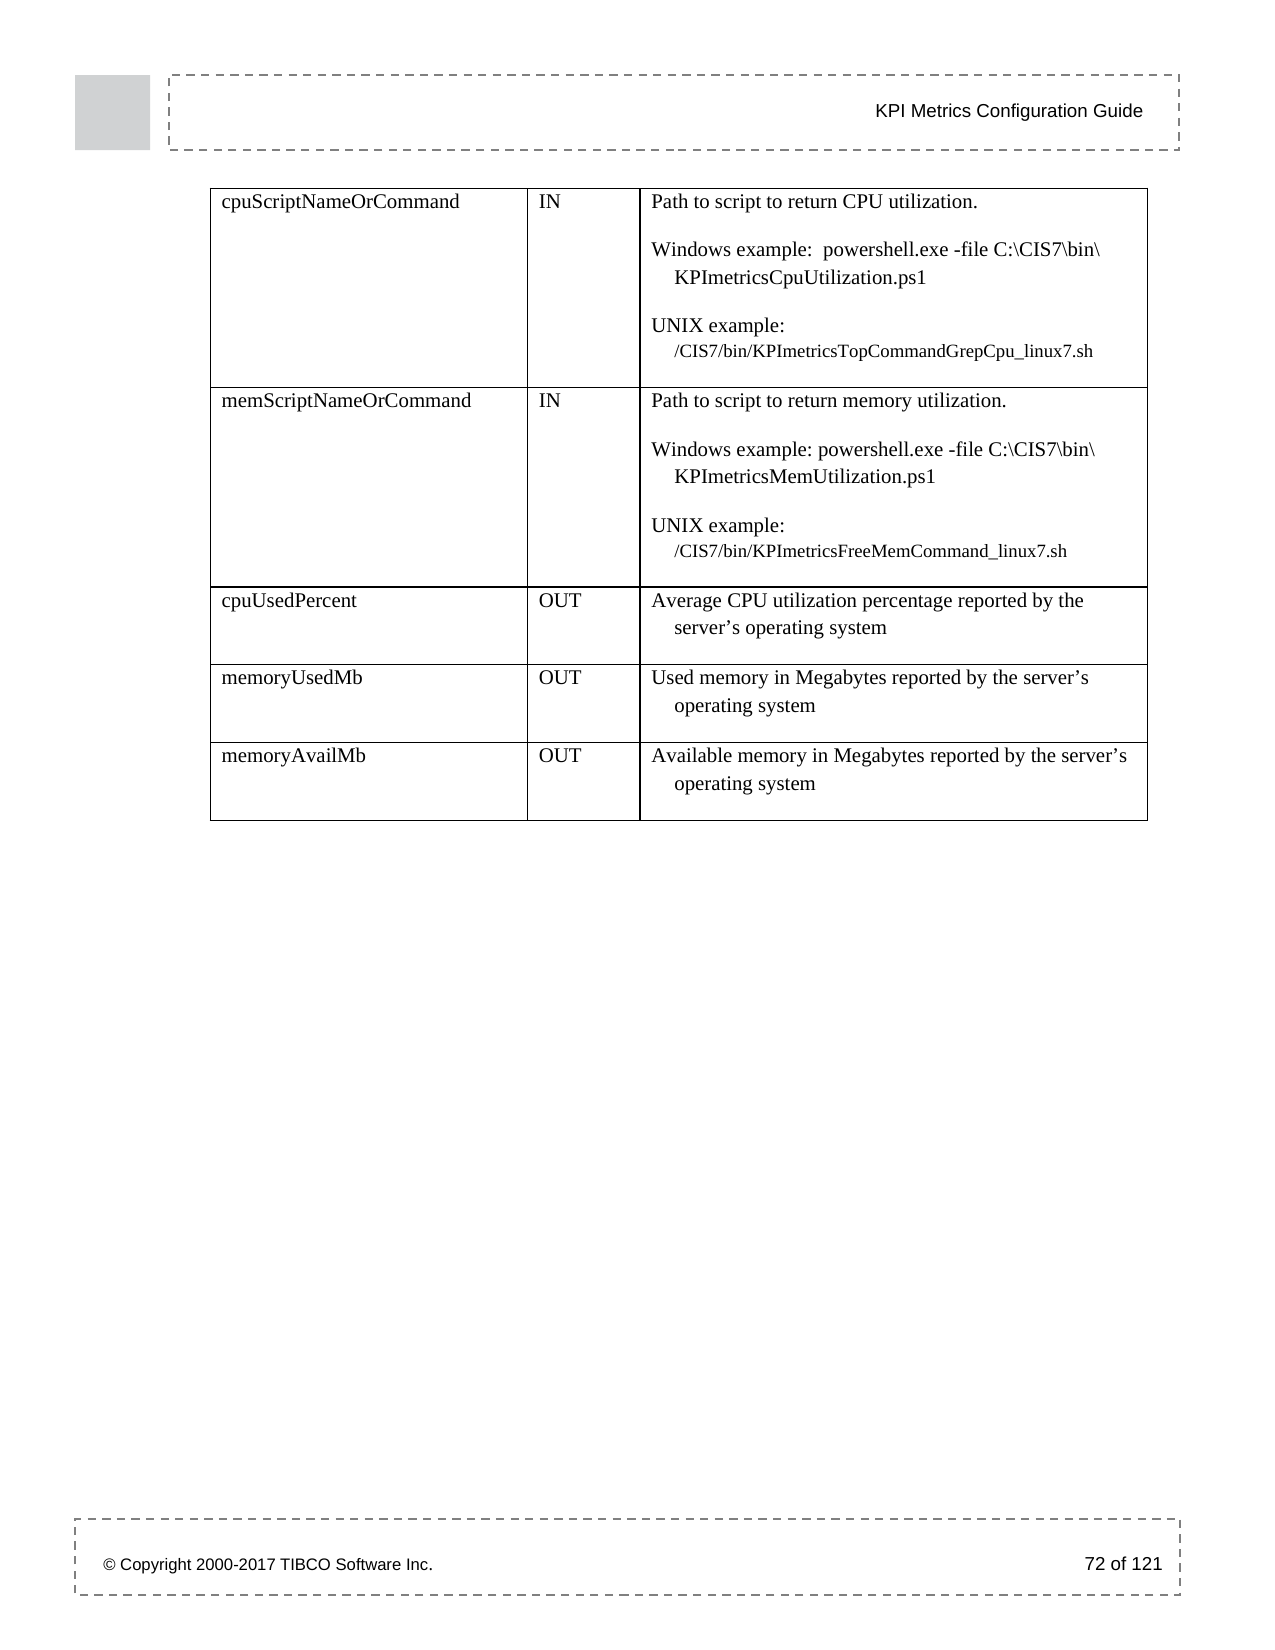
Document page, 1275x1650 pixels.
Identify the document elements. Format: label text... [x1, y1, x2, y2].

table_cell cpuUsedPercent [211, 588, 527, 664]
table_cell IN [528, 189, 639, 387]
table_cell OUT [528, 588, 639, 664]
table_cell Path to script to return CPU utilization. Windows example: powershell.exe -file C:\CIS7\bin\KPImetricsCpuUtilization.ps1 UNIX example: /CIS7/bin/KPImetricsTopCommandGrepCpu_linux7.sh [641, 189, 1147, 387]
table_cell Path to script to return memory utilization. Windows example: powershell.exe -file C:\CIS7\bin\KPImetricsMemUtilization.ps1 UNIX example: /CIS7/bin/KPImetricsFreeMemCommand_linux7.sh [641, 388, 1147, 586]
table_cell Average CPU utilization percentage reported by the server’s operating system [641, 588, 1147, 664]
table_cell OUT [528, 743, 639, 820]
table_cell IN [528, 388, 639, 586]
table_cell Available memory in Megabytes reported by the server’s operating system [641, 743, 1147, 820]
table_cell Used memory in Megabytes reported by the server’s operating system [641, 665, 1147, 742]
table_cell OUT [528, 665, 639, 742]
table_cell memoryUsedMb [211, 665, 527, 742]
table_cell cpuScriptNameOrCommand [211, 189, 527, 387]
table_cell memScriptNameOrCommand [211, 388, 527, 586]
table_cell memoryAvailMb [211, 743, 527, 820]
